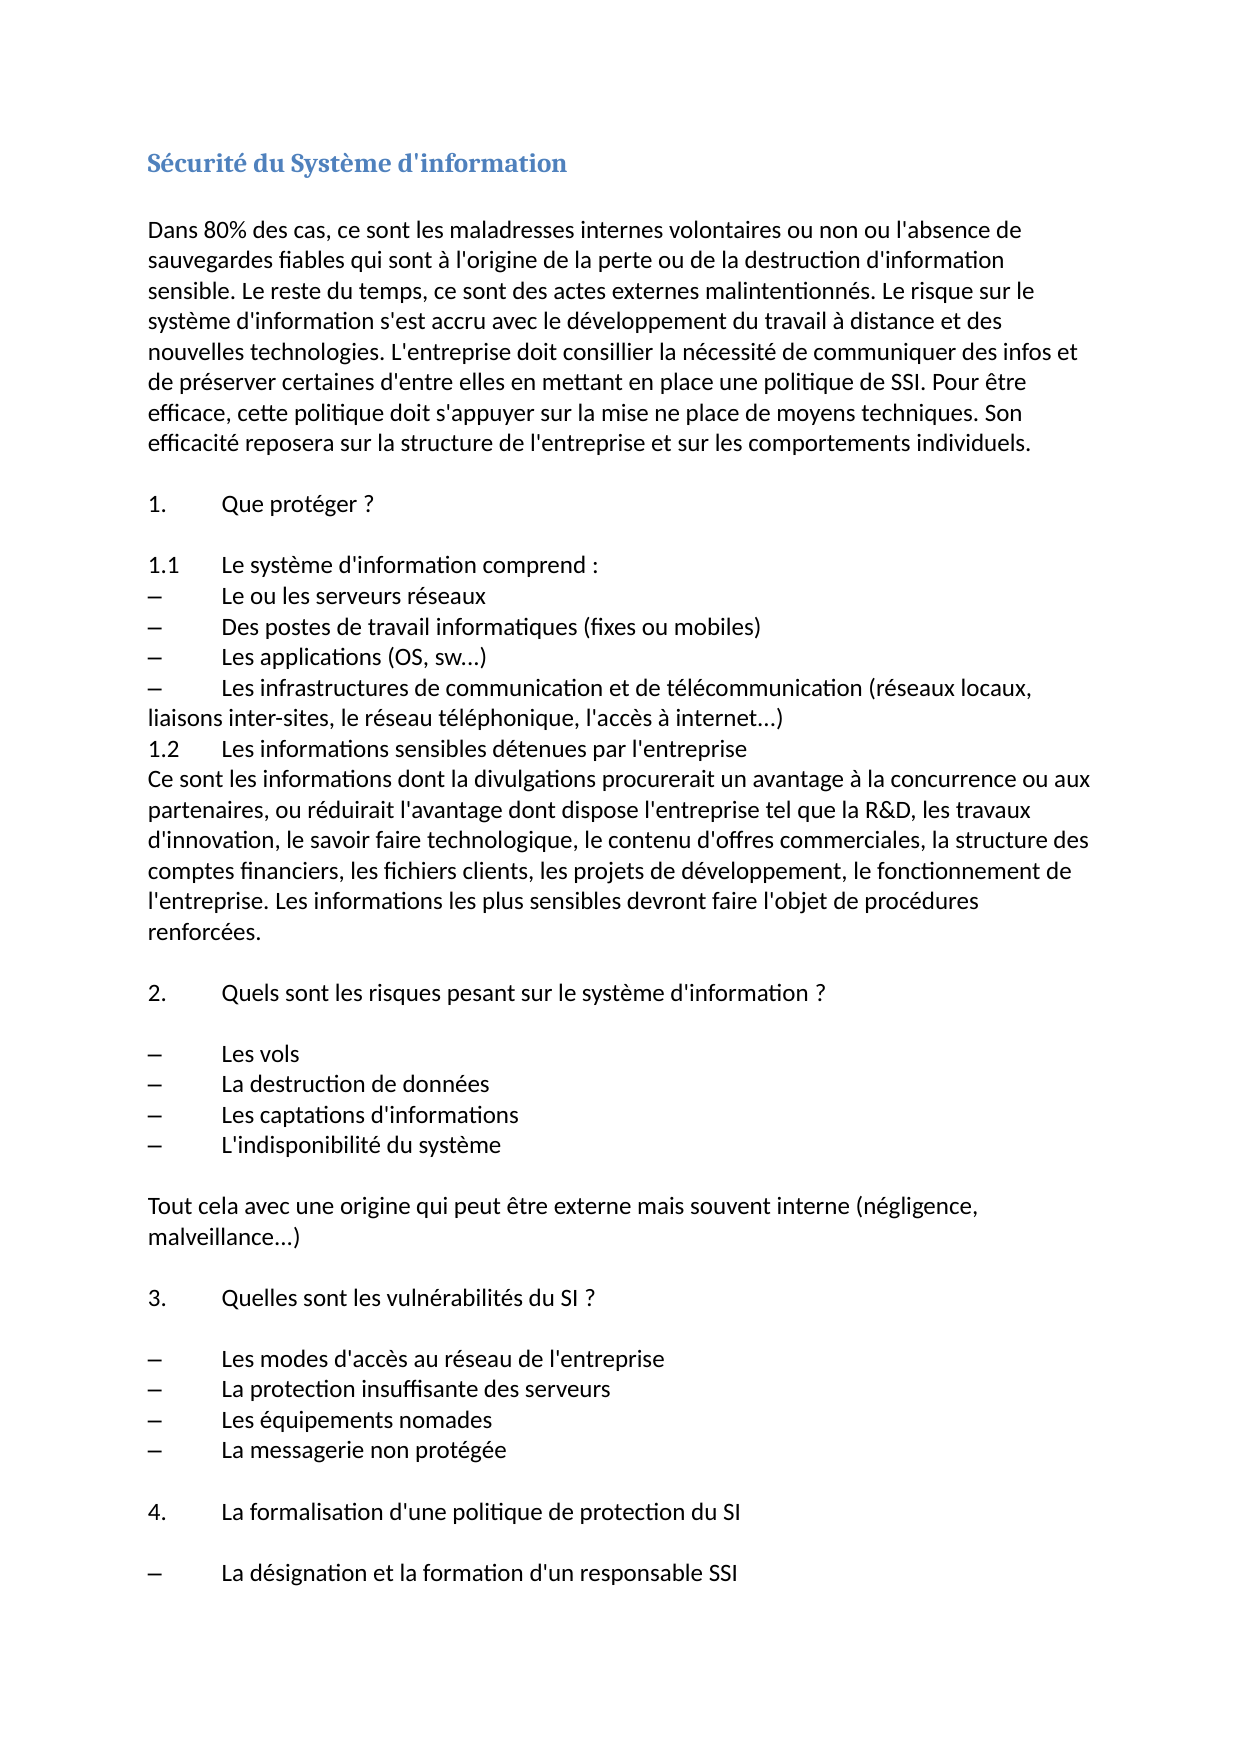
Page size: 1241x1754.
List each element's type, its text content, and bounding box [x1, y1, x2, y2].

list Que protéger ? [148, 488, 1093, 519]
list Des postes de travail informatiques (fixes ou mobiles) [148, 611, 1093, 641]
list La messagerie non protégée [148, 1435, 1093, 1465]
text Dans 80% des cas, ce sont les maladresses internes volontaires ou non ou l'absence de sauvegardes fiables qui sont à l'origine de la perte ou de la destruction d'information sensible. Le reste du temps, ce sont des actes externes malintentionnés. Le risque sur le système d'information s'est accru avec le développement du travail à distance et des nouvelles technologies. L'entreprise doit consillier la nécessité de communiquer des infos et de préserver certaines d'entre elles en mettant en place une politique de SSI. Pour être efficace, cette politique doit s'appuyer sur la mise ne place de moyens techniques. Son efficacité reposera sur la structure de l'entreprise et sur les comportements individuels. [148, 214, 1093, 458]
list Les infrastructures de communication et de télécommunication (réseaux locaux, liaisons inter-sites, le réseau téléphonique, l'accès à internet...) [148, 672, 1093, 733]
list L'indisponibilité du système [148, 1129, 1093, 1160]
text Tout cela avec une origine qui peut être externe mais souvent interne (négligence, malveillance...) [148, 1191, 1093, 1252]
list Le système d'information comprend : [148, 549, 1093, 580]
list Les modes d'accès au réseau de l'entreprise [148, 1343, 1093, 1374]
list Les équipements nomades [148, 1404, 1093, 1435]
list Les applications (OS, sw...) [148, 641, 1093, 672]
list Les vols [148, 1038, 1093, 1068]
list Les informations sensibles détenues par l'entreprise [148, 733, 1093, 763]
subtitle Sécurité du Système d'information [148, 148, 1093, 179]
text Ce sont les informations dont la divulgations procurerait un avantage à la concurrence ou aux partenaires, ou réduirait l'avantage dont dispose l'entreprise tel que la R&D, les travaux d'innovation, le savoir faire technologique, le contenu d'offres commerciales, la structure des comptes financiers, les fichiers clients, les projets de développement, le fonctionnement de l'entreprise. Les informations les plus sensibles devront faire l'objet de procédures renforcées. [148, 763, 1093, 946]
list Quels sont les risques pesant sur le système d'information ? [148, 977, 1093, 1007]
list Les captations d'informations [148, 1099, 1093, 1129]
list La formalisation d'une politique de protection du SI [148, 1496, 1093, 1526]
list La protection insuffisante des serveurs [148, 1374, 1093, 1404]
list La destruction de données [148, 1068, 1093, 1099]
list La désignation et la formation d'un responsable SSI [148, 1557, 1093, 1587]
list Le ou les serveurs réseaux [148, 580, 1093, 611]
list Quelles sont les vulnérabilités du SI ? [148, 1282, 1093, 1313]
